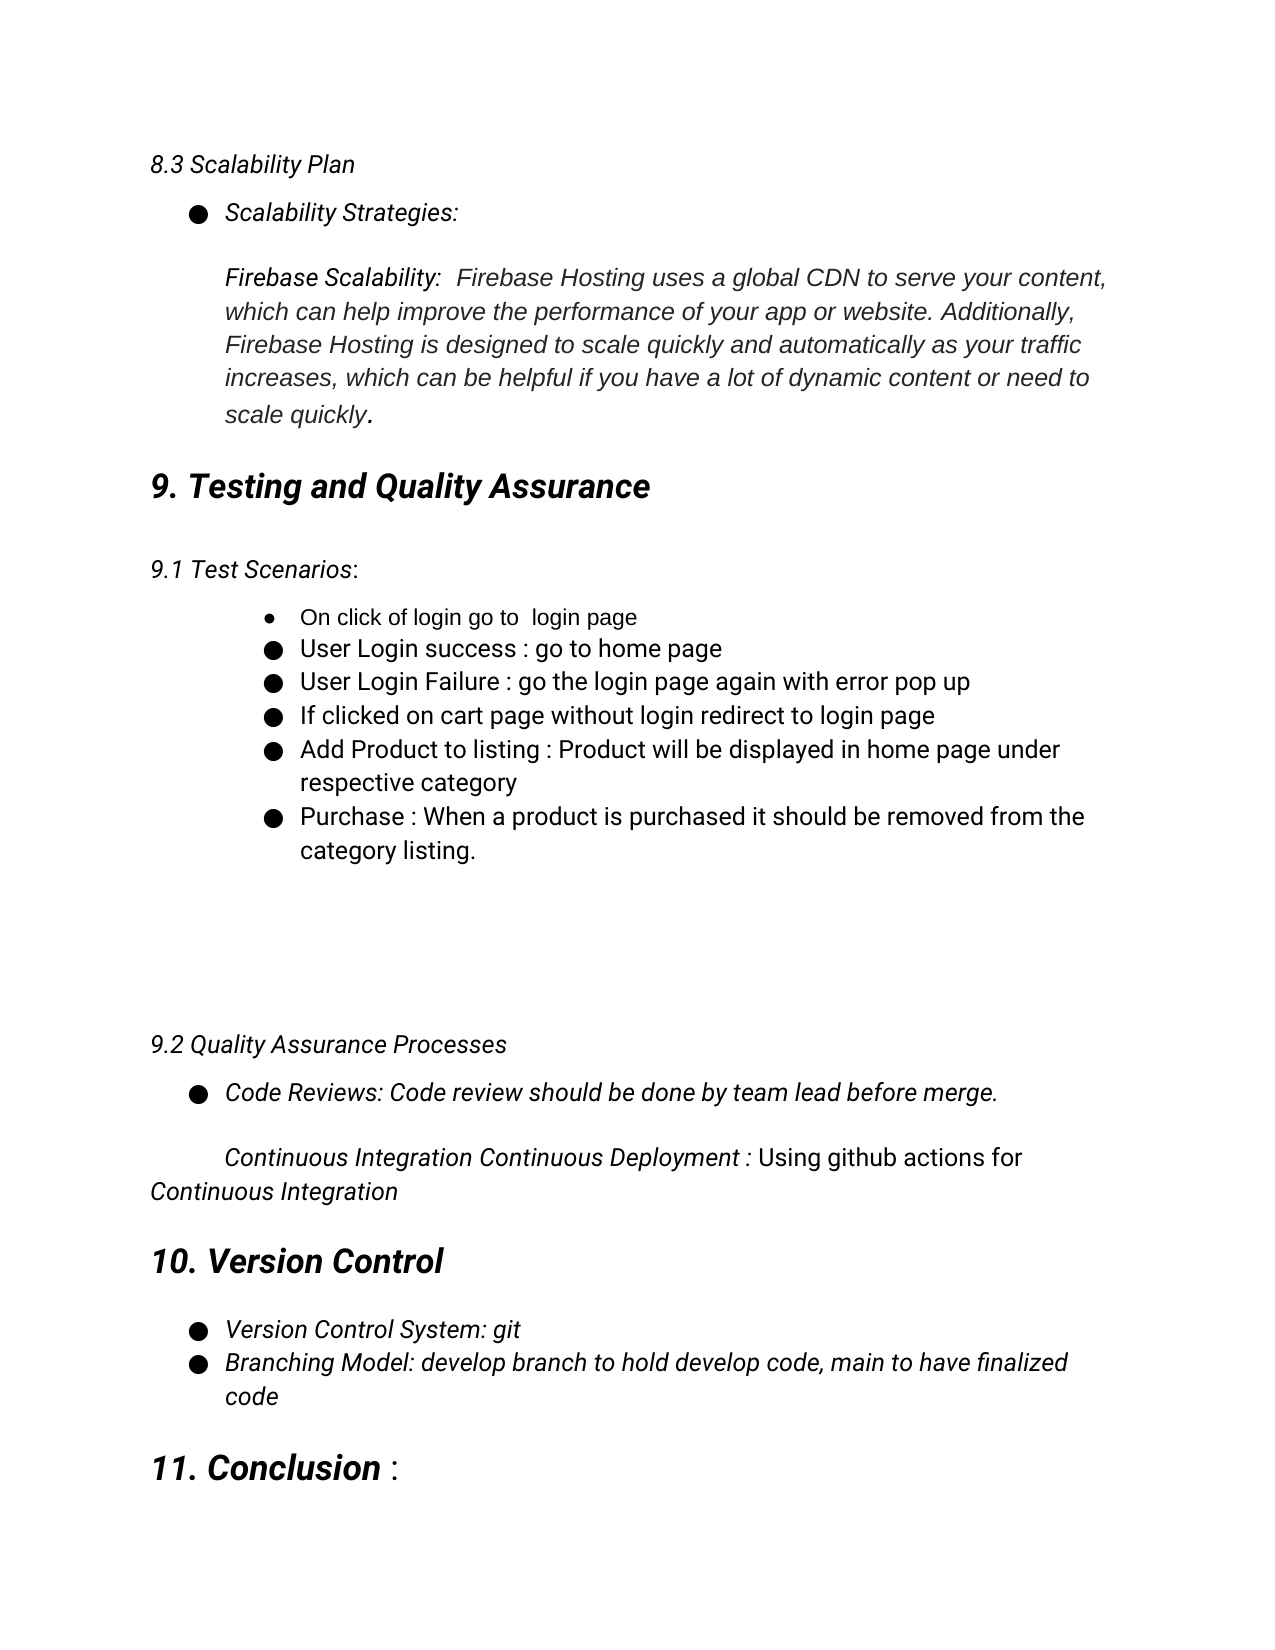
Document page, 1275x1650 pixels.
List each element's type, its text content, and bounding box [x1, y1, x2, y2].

subtitle 10. Version Control [150, 1242, 1125, 1282]
list User Login Failure : go the login page again with error pop up [262, 668, 1125, 697]
list Add Product to listing : Product will be displayed in home page under respective category [262, 735, 1125, 798]
list Purchase : When a product is purchased it should be removed from the category listing. [262, 802, 1125, 865]
list On click of login go to login page [262, 604, 1125, 630]
list If clicked on cart page without login redirect to login page [262, 701, 1125, 731]
subtitle 9.1 Test Scenarios: [150, 556, 1125, 585]
list Scalability Strategies: [187, 198, 1125, 227]
list User Login success : go to home page [262, 634, 1125, 663]
text Continuous Integration Continuous Deployment : Using github actions for Continuous Integration [150, 1143, 1125, 1206]
list Code Reviews: Code review should be done by team lead before merge. [187, 1078, 1125, 1108]
list Version Control System: git [187, 1315, 1125, 1344]
subtitle 9.2 Quality Assurance Processes [150, 1031, 1125, 1060]
text Firebase Scalability: Firebase Hosting uses a global CDN to serve your content, which can help improve the performance of your app or website. Additionally, Firebase Hosting is designed to scale quickly and automatically as your traffic increases, which can be helpful if you have a lot of dynamic content or need to scale quickly. [225, 263, 1125, 430]
text 11. Conclusion : [150, 1447, 1125, 1488]
subtitle 9. Testing and Quality Assurance [150, 466, 1125, 507]
subtitle 8.3 Scalability Plan [150, 150, 1125, 179]
list Branching Model: develop branch to hold develop code, main to have finalized code [187, 1348, 1125, 1411]
